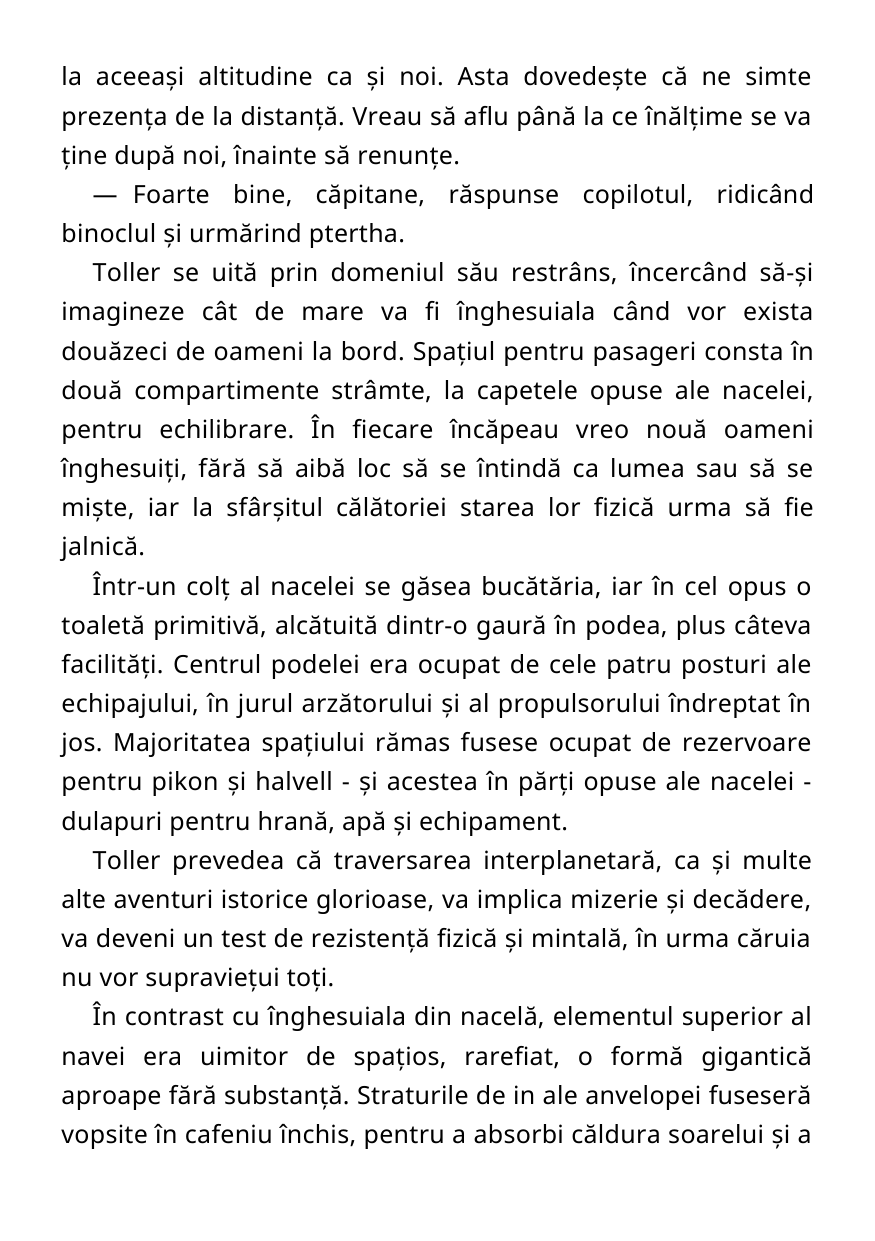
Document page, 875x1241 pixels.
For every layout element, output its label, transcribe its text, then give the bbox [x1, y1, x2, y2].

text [61, 999, 813, 1151]
text Într-un colţ al nacelei se găsea bucătăria, iar în cel opus o toaletă primitivă, alcătuită dintr-o gaură în podea, plus câteva facilităţi. Centrul podelei era ocupat de cele patru posturi ale echipajului, în jurul arzătorului şi al propulsorului îndreptat în jos. Majoritatea spaţiului rămas fusese ocupat de rezervoare pentru pikon şi halvell - şi acestea în părţi opuse ale nacelei - dulapuri pentru hrană, apă şi echipament. [61, 568, 813, 837]
text — Foarte bine, căpitane, răspunse copilotul, ridicând binoclul şi urmărind ptertha. [61, 177, 815, 250]
text Toller prevedea că traversarea interplanetară, ca şi multe alte aventuri istorice glorioase, va implica mizerie şi decădere, va deveni un test de rezistenţă fizică şi mintală, în urma căruia nu vor supravieţui toţi. [61, 842, 813, 994]
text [61, 59, 813, 171]
text Toller se uită prin domeniul său restrâns, încercând să-şi imagineze cât de mare va fi înghesuiala când vor exista douăzeci de oameni la bord. Spaţiul pentru pasageri consta în două compartimente strâmte, la capetele opuse ale nacelei, pentru echilibrare. În fiecare încăpeau vreo nouă oameni înghesuiţi, fără să aibă loc să se întindă ca lumea sau să se mişte, iar la sfârşitul călătoriei starea lor fizică urma să fie jalnică. [61, 255, 815, 563]
